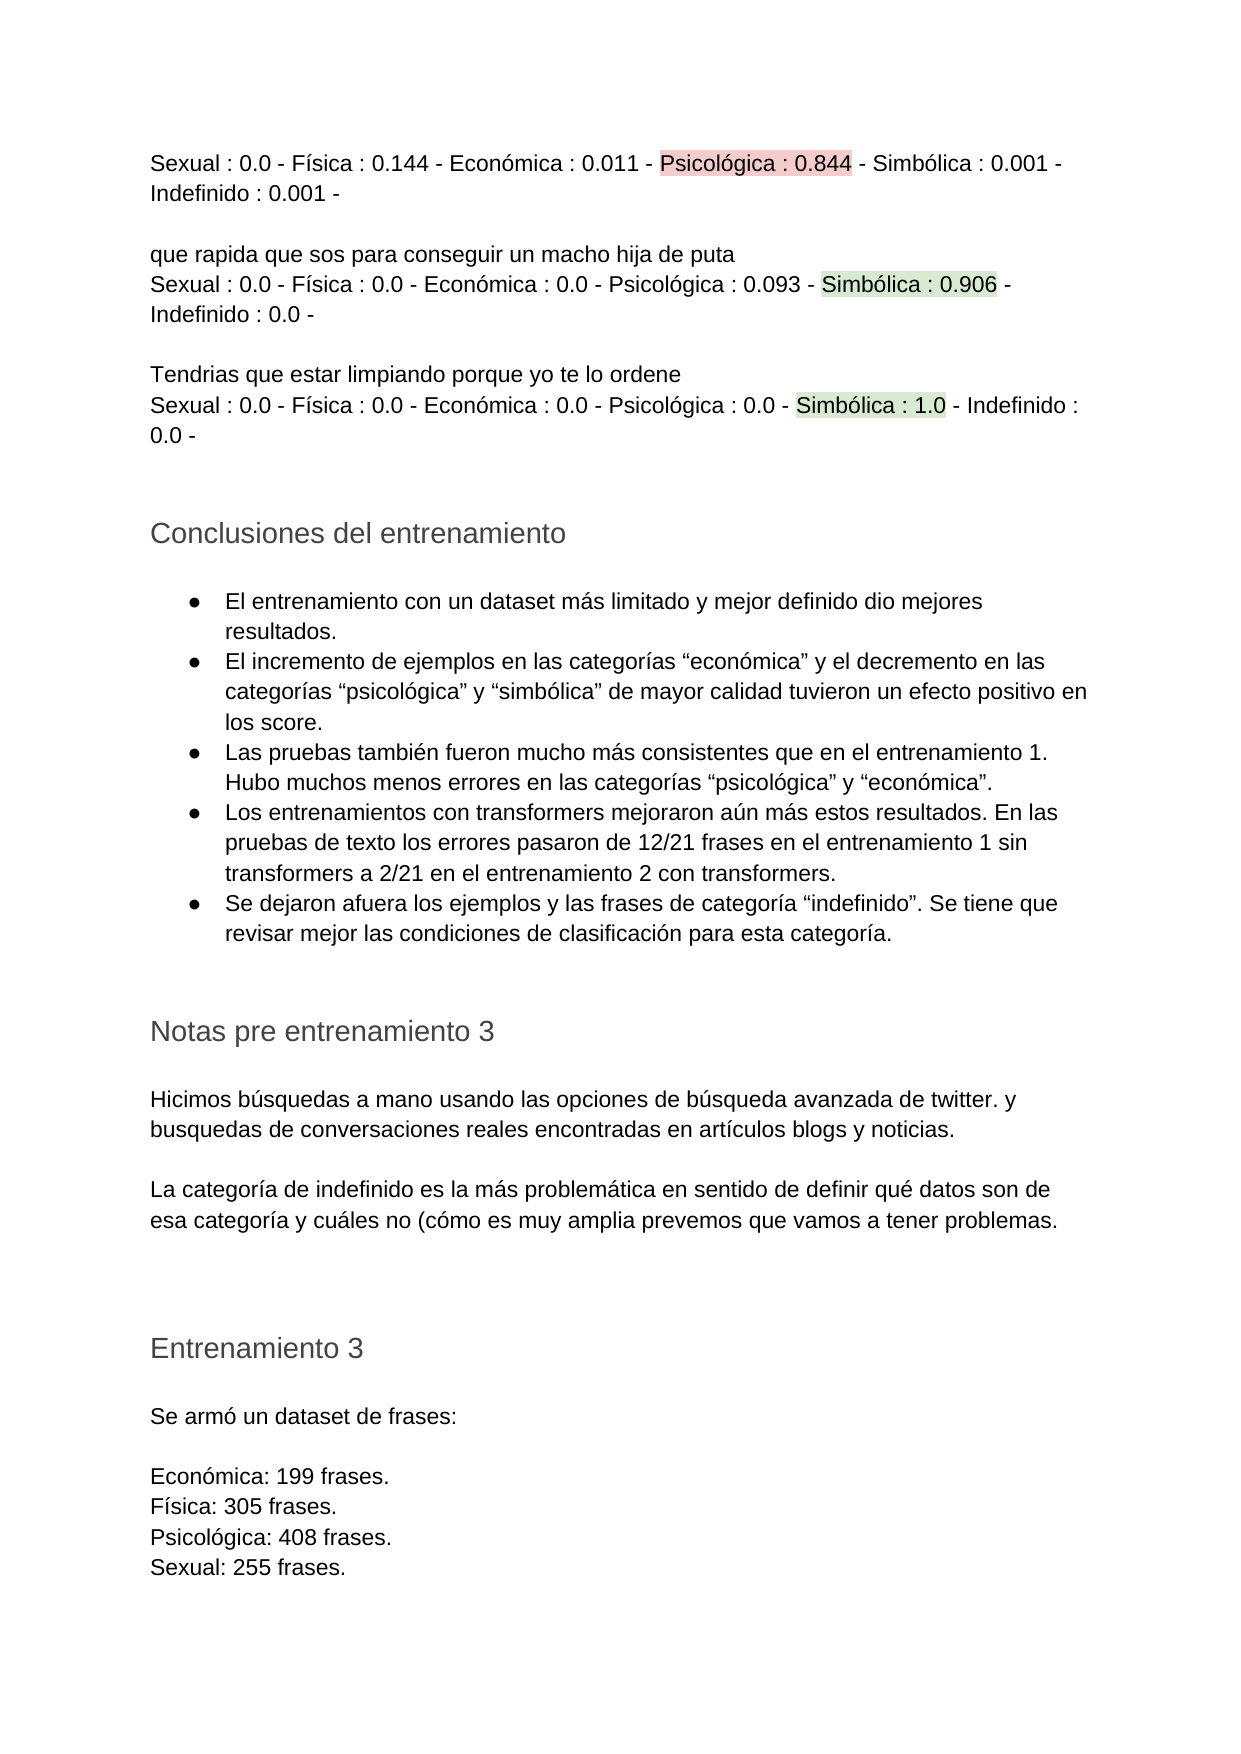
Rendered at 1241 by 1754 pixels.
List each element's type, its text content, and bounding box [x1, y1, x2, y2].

list Los entrenamientos con transformers mejoraron aún más estos resultados. En las pruebas de texto los errores pasaron de 12/21 frases en el entrenamiento 1 sin transformers a 2/21 en el entrenamiento 2 con transformers. [187, 799, 1090, 886]
text Hicimos búsquedas a mano usando las opciones de búsqueda avanzada de twitter. y busquedas de conversaciones reales encontradas en artículos blogs y noticias. [150, 1086, 1090, 1142]
text Tendrias que estar limpiando porque yo te lo ordene [150, 361, 1090, 388]
subtitle Notas pre entrenamiento 3 [150, 1014, 1090, 1047]
list El incremento de ejemplos en las categorías “económica” y el decremento en las categorías “psicológica” y “simbólica” de mayor calidad tuvieron un efecto positivo en los score. [187, 648, 1090, 735]
text Sexual : 0.0 - Física : 0.144 - Económica : 0.011 - Psicológica : 0.844 - Simbólica : 0.001 - Indefinido : 0.001 - [150, 150, 1090, 207]
text Sexual: 255 frases. [150, 1554, 1090, 1580]
text Física: 305 frases. [150, 1493, 1090, 1520]
text que rapida que sos para conseguir un macho hija de puta [150, 241, 1090, 267]
text Económica: 199 frases. [150, 1463, 1090, 1489]
text Sexual : 0.0 - Física : 0.0 - Económica : 0.0 - Psicológica : 0.0 - Simbólica : 1.0 - Indefinido : 0.0 - [150, 392, 1090, 448]
text Sexual : 0.0 - Física : 0.0 - Económica : 0.0 - Psicológica : 0.093 - Simbólica : 0.906 - Indefinido : 0.0 - [150, 271, 1090, 327]
text Psicológica: 408 frases. [150, 1523, 1090, 1550]
subtitle Conclusiones del entrenamiento [150, 516, 1090, 549]
subtitle Entrenamiento 3 [150, 1331, 1090, 1364]
text La categoría de indefinido es la más problemática en sentido de definir qué datos son de esa categoría y cuáles no (cómo es muy amplia prevemos que vamos a tener problemas. [150, 1176, 1090, 1233]
text Se armó un dataset de frases: [150, 1403, 1090, 1429]
list Las pruebas también fueron mucho más consistentes que en el entrenamiento 1. Hubo muchos menos errores en las categorías “psicológica” y “económica”. [187, 739, 1090, 795]
list El entrenamiento con un dataset más limitado y mejor definido dio mejores resultados. [187, 588, 1090, 644]
list Se dejaron afuera los ejemplos y las frases de categoría “indefinido”. Se tiene que revisar mejor las condiciones de clasificación para esta categoría. [187, 890, 1090, 946]
